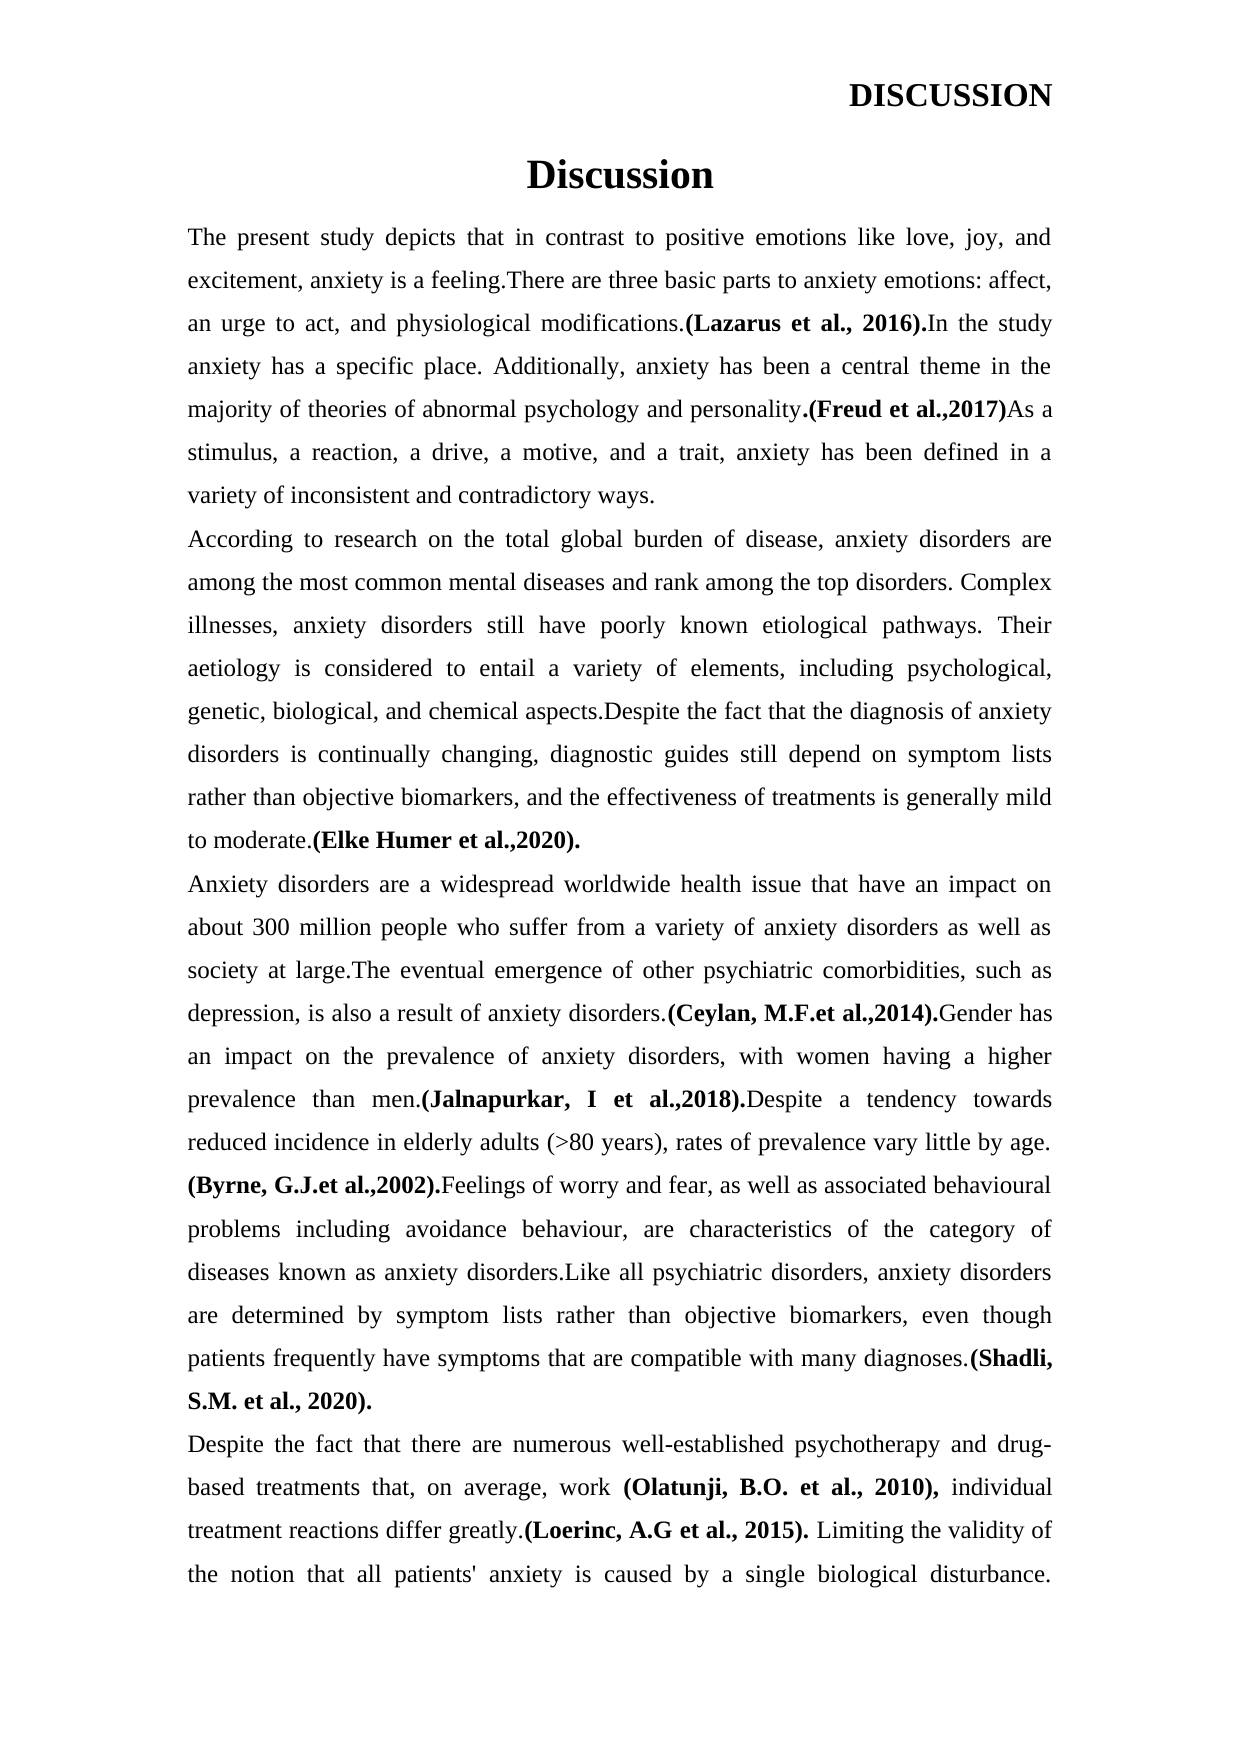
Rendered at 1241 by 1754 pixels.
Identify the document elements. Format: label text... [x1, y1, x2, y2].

text The present study depicts that in contrast to positive emotions like love, joy, and excitement, anxiety is a feeling.There are three basic parts to anxiety emotions: affect, an urge to act, and physiological modifications.(Lazarus et al., 2016).In the study anxiety has a specific place. Additionally, anxiety has been a central theme in the majority of theories of abnormal psychology and personality.(Freud et al.,2017)As a stimulus, a reaction, a drive, a motive, and a trait, anxiety has been defined in a variety of inconsistent and contradictory ways. [187, 222, 1053, 509]
text Discussion [187, 150, 1053, 198]
text Anxiety disorders are a widespread worldwide health issue that have an impact on about 300 million people who suffer from a variety of anxiety disorders as well as society at large.The eventual emergence of other psychiatric comorbidities, such as depression, is also a result of anxiety disorders.(Ceylan, M.F.et al.,2014).Gender has an impact on the prevalence of anxiety disorders, with women having a higher prevalence than men.(Jalnapurkar, I et al.,2018).Despite a tendency towards reduced incidence in elderly adults (>80 years), rates of prevalence vary little by age.(Byrne, G.J.et al.,2002).Feelings of worry and fear, as well as associated behavioural problems including avoidance behaviour, are characteristics of the category of diseases known as anxiety disorders.Like all psychiatric disorders, anxiety disorders are determined by symptom lists rather than objective biomarkers, even though patients frequently have symptoms that are compatible with many diagnoses.(Shadli, S.M. et al., 2020). [187, 869, 1053, 1415]
text According to research on the total global burden of disease, anxiety disorders are among the most common mental diseases and rank among the top disorders. Complex illnesses, anxiety disorders still have poorly known etiological pathways. Their aetiology is considered to entail a variety of elements, including psychological, genetic, biological, and chemical aspects.Despite the fact that the diagnosis of anxiety disorders is continually changing, diagnostic guides still depend on symptom lists rather than objective biomarkers, and the effectiveness of treatments is generally mild to moderate.(Elke Humer et al.,2020). [187, 524, 1053, 854]
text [187, 1429, 1053, 1587]
